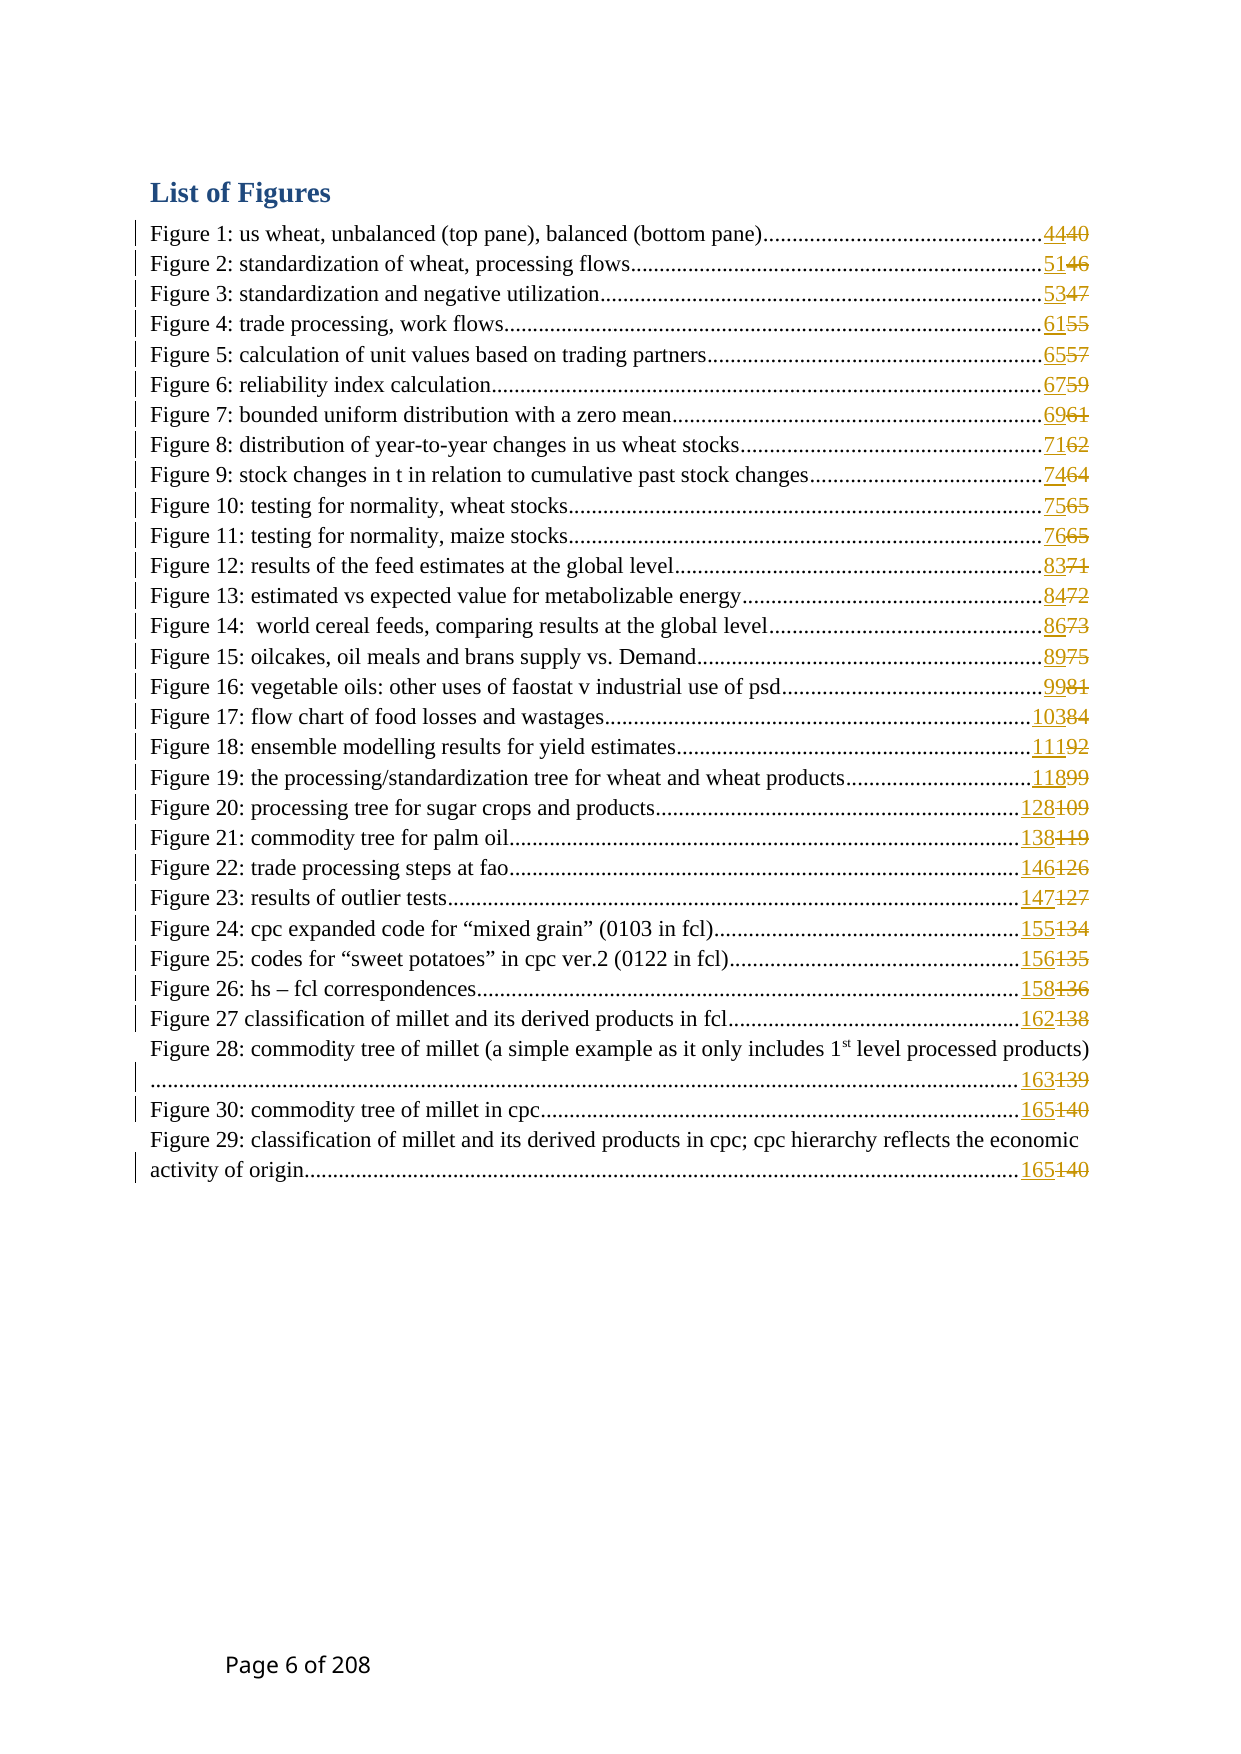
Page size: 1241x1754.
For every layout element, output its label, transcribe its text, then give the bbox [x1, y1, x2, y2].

text Figure 29: classification of millet and its derived products in cpc; cpc hierarchy reflects the economic activity of origin [150, 1126, 1090, 1183]
text Figure 19: the processing/standardization tree for wheat and wheat products [150, 763, 1090, 790]
text Figure 12: results of the feed estimates at the global level [150, 552, 1090, 578]
text Figure 25: codes for “sweet potatoes” in cpc ver.2 (0122 in fcl) [150, 945, 1090, 971]
text Figure 3: standardization and negative utilization [150, 280, 1090, 307]
text Figure 21: commodity tree for palm oil [150, 824, 1090, 850]
text Figure 10: testing for normality, wheat stocks [150, 492, 1090, 518]
text Figure 6: reliability index calculation [150, 371, 1090, 397]
text Figure 7: bounded uniform distribution with a zero mean [150, 401, 1090, 427]
text Figure 16: vegetable oils: other uses of faostat v industrial use of psd [150, 673, 1090, 699]
text Figure 1: us wheat, unbalanced (top pane), balanced (bottom pane) [150, 220, 1090, 246]
subtitle List of Figures [150, 175, 1090, 208]
text Figure 9: stock changes in t in relation to cumulative past stock changes [150, 461, 1090, 488]
text Figure 8: distribution of year-to-year changes in us wheat stocks [150, 431, 1090, 458]
text Figure 4: trade processing, work flows [150, 310, 1090, 337]
text Figure 11: testing for normality, maize stocks [150, 522, 1090, 548]
text Figure 17: flow chart of food losses and wastages [150, 703, 1090, 729]
text Figure 18: ensemble modelling results for yield estimates [150, 733, 1090, 760]
text Figure 20: processing tree for sugar crops and products [150, 794, 1090, 820]
text Figure 23: results of outlier tests [150, 884, 1090, 911]
text Figure 30: commodity tree of millet in cpc [150, 1096, 1090, 1122]
text Figure 28: commodity tree of millet (a simple example as it only includes 1st level processed products) [150, 1035, 1090, 1092]
text Figure 13: estimated vs expected value for metabolizable energy [150, 582, 1090, 609]
text Figure 2: standardization of wheat, processing flows [150, 250, 1090, 276]
text Figure 27 classification of millet and its derived products in fcl [150, 1005, 1090, 1032]
text Figure 15: oilcakes, oil meals and brans supply vs. Demand [150, 643, 1090, 669]
text Figure 14: world cereal feeds, comparing results at the global level [150, 612, 1090, 639]
text Figure 24: cpc expanded code for “mixed grain” (0103 in fcl) [150, 914, 1090, 941]
text Figure 22: trade processing steps at fao [150, 854, 1090, 881]
text Figure 5: calculation of unit values based on trading partners [150, 341, 1090, 367]
text Figure 26: hs – fcl correspondences [150, 975, 1090, 1001]
